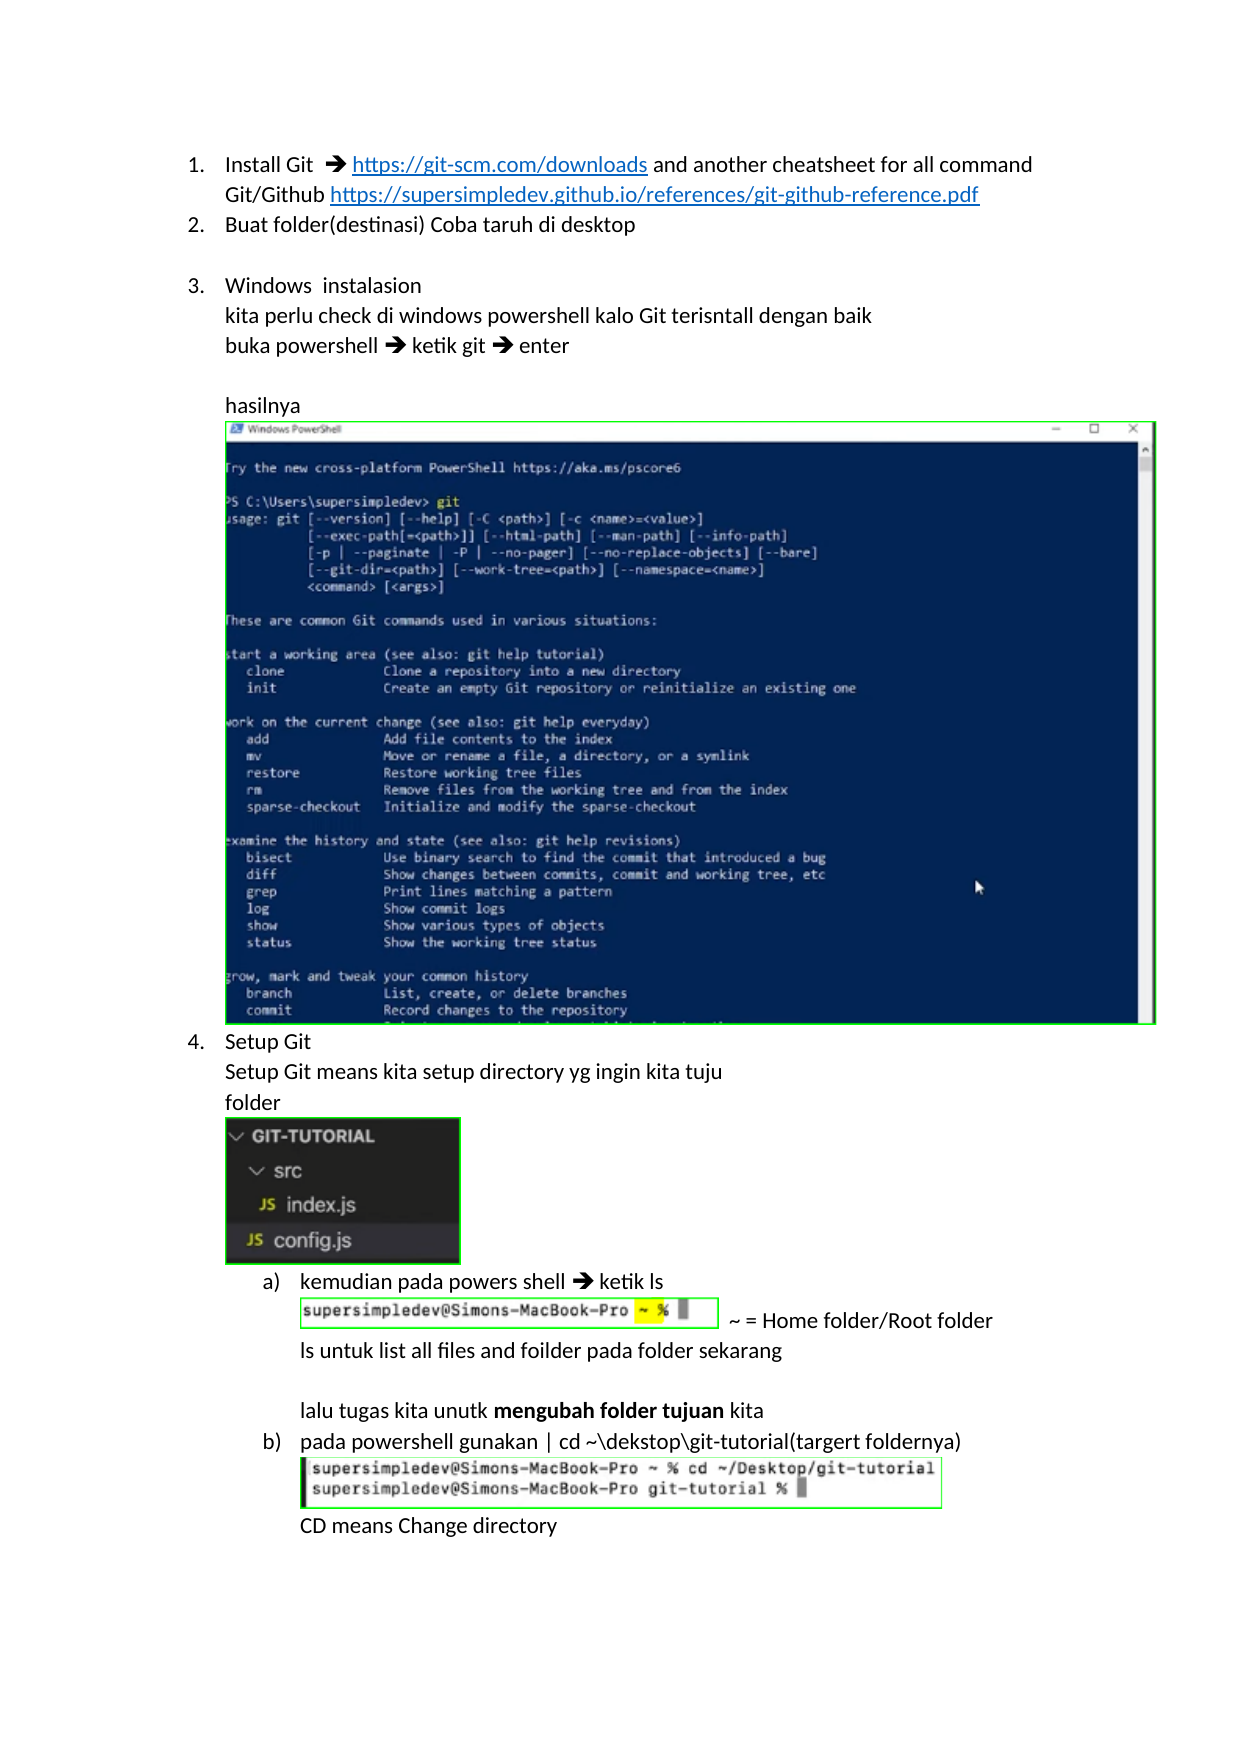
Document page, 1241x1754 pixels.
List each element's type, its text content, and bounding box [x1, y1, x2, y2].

list Install Git https://git-scm.com/downloads and another cheatsheet for all command Git/Github https://supersimpledev.github.io/references/git-github-reference.pdf [187, 150, 1090, 208]
picture [300, 1297, 719, 1329]
list Setup Git [187, 1027, 1090, 1055]
picture [300, 1457, 943, 1509]
list Buat folder(destinasi) Coba taruh di desktop [187, 210, 1090, 269]
list folder [225, 1088, 1090, 1116]
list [262, 1427, 1090, 1599]
picture [225, 421, 1157, 1025]
list kemudian pada powers shell ketik ls ~ = Home folder/Root folder ls untuk list all files and foilder pada folder sekarang lalu tugas kita unutk mengubah folder tujuan kita [262, 1267, 1090, 1425]
picture [225, 1117, 461, 1265]
list Setup Git means kita setup directory yg ingin kita tuju [225, 1057, 1090, 1085]
